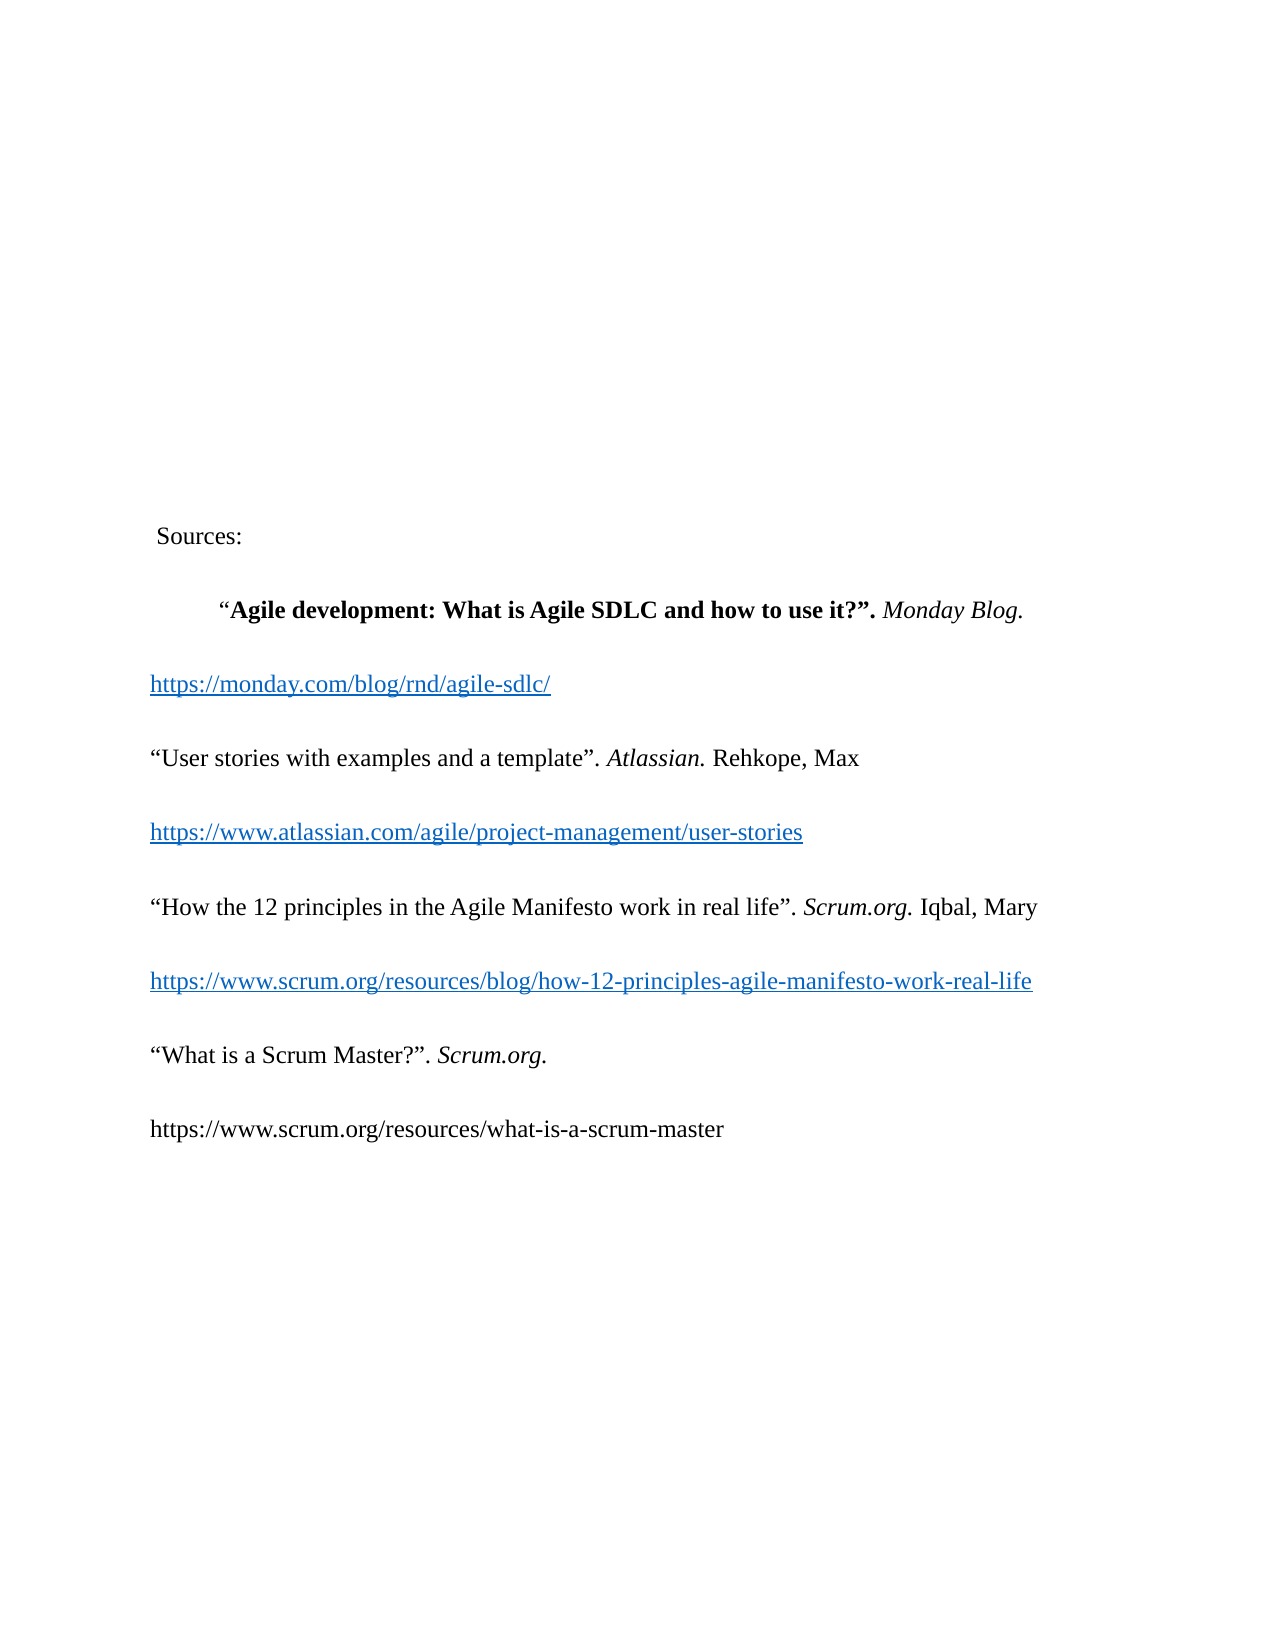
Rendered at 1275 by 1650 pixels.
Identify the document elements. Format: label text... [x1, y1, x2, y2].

text “User stories with examples and a template”. Atlassian. Rehkope, Max [150, 743, 1125, 772]
text “Agile development: What is Agile SDLC and how to use it?”. Monday Blog. [150, 595, 1125, 624]
text “What is a Scrum Master?”. Scrum.org. [150, 1040, 1125, 1069]
text https://www.atlassian.com/agile/project-management/user-stories [150, 817, 1125, 846]
text https://www.scrum.org/resources/what-is-a-scrum-master [150, 1114, 1125, 1143]
text Sources: [150, 521, 1125, 549]
text https://monday.com/blog/rnd/agile-sdlc/ [150, 669, 1125, 698]
text “How the 12 principles in the Agile Manifesto work in real life”. Scrum.org. Iqbal, Mary [150, 892, 1125, 920]
text https://www.scrum.org/resources/blog/how-12-principles-agile-manifesto-work-real-life [150, 966, 1125, 994]
